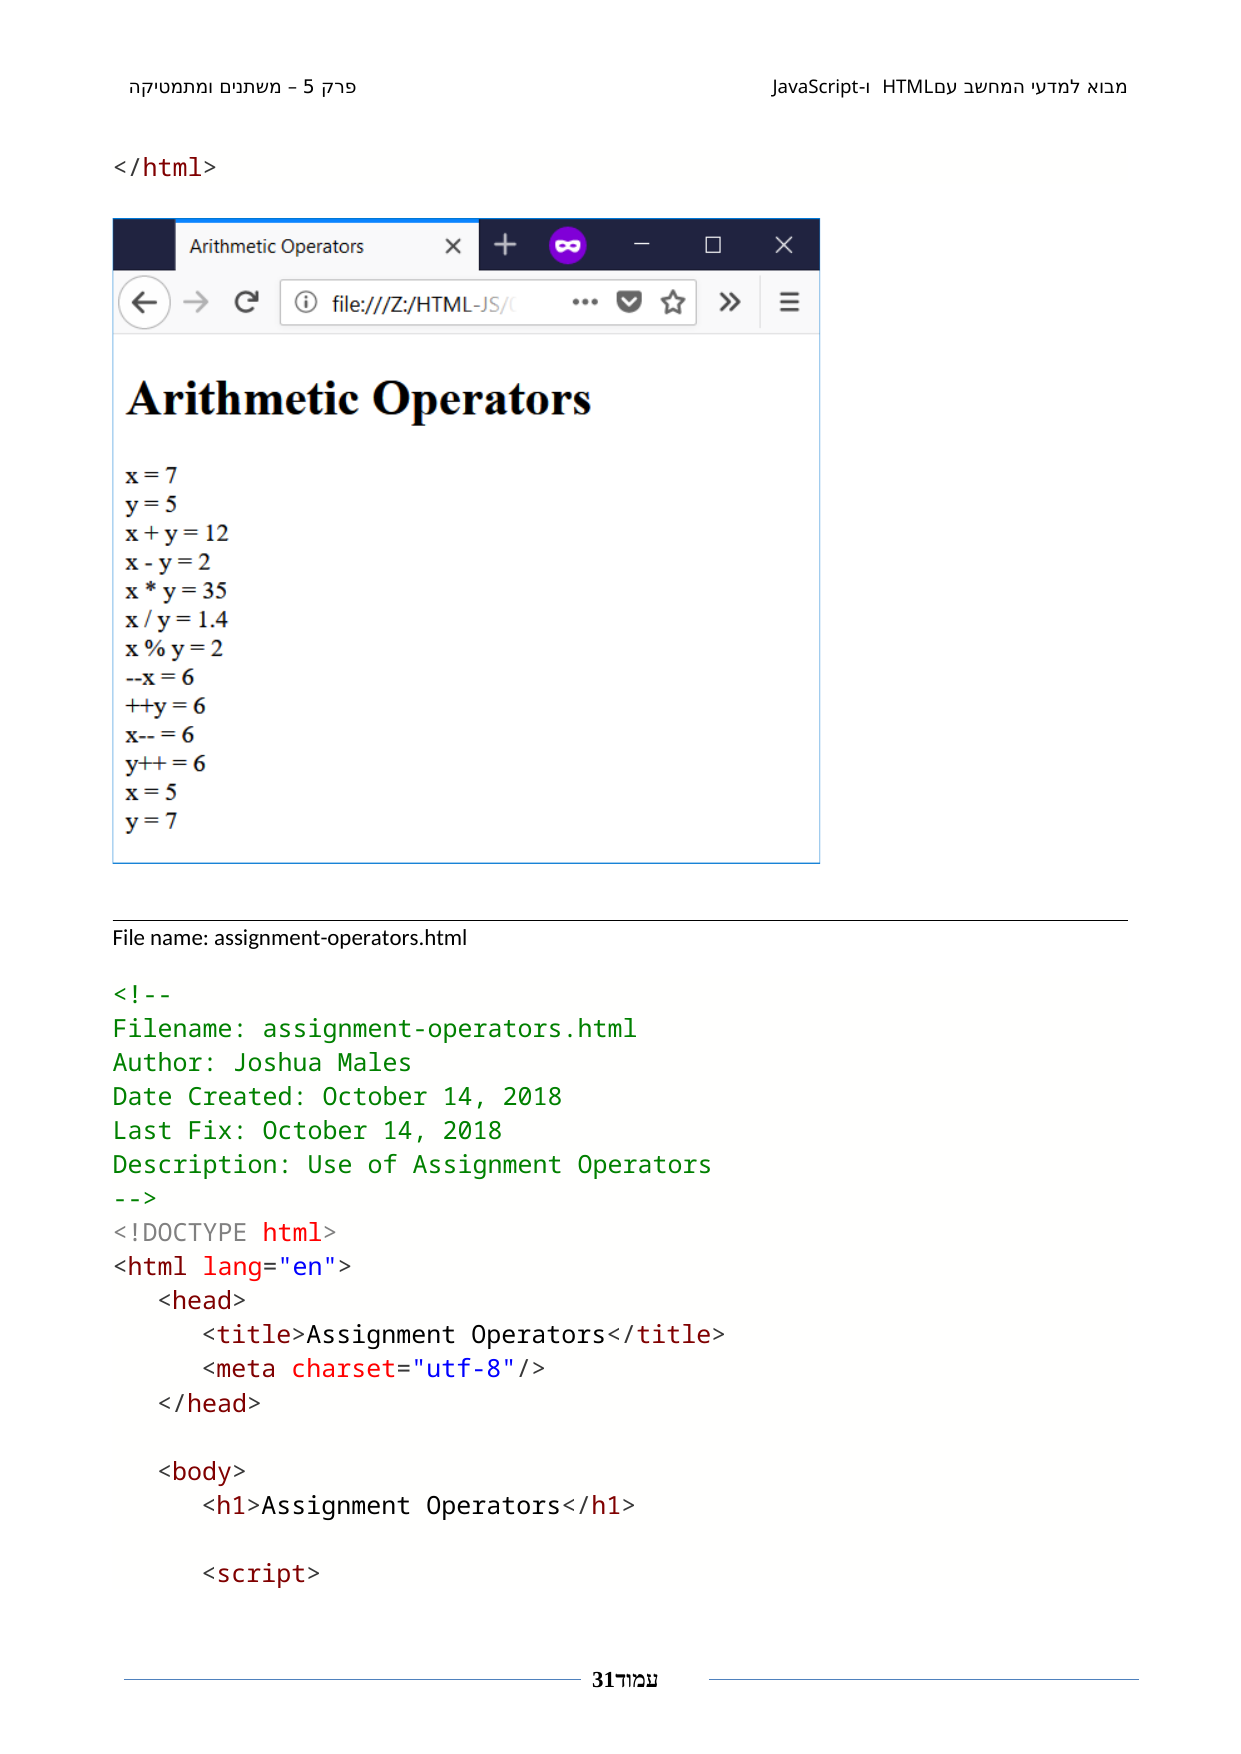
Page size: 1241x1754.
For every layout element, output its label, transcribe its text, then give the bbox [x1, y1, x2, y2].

text </html> [112, 150, 1128, 184]
text File name: assignment-operators.html [112, 921, 1128, 951]
text Date Created: October 14, 2018 [112, 1079, 1128, 1113]
picture [112, 218, 821, 864]
text <script> [112, 1556, 1128, 1589]
text <meta charset="utf-8"/> [112, 1351, 1128, 1385]
text Filename: assignment-operators.html [112, 1011, 1128, 1044]
text Author: Joshua Males [112, 1044, 1128, 1079]
text Description: Use of Assignment Operators [112, 1147, 1128, 1181]
text <!DOCTYPE html> [112, 1215, 1128, 1249]
text Last Fix: October 14, 2018 [112, 1113, 1128, 1147]
text <body> [112, 1453, 1128, 1487]
text <!-- [112, 976, 1128, 1011]
text </head> [112, 1385, 1128, 1419]
text <head> [112, 1283, 1128, 1317]
text <html lang="en"> [112, 1249, 1128, 1283]
text --> [112, 1181, 1128, 1215]
text <h1>Assignment Operators</h1> [112, 1487, 1128, 1521]
text <title>Assignment Operators</title> [112, 1317, 1128, 1351]
